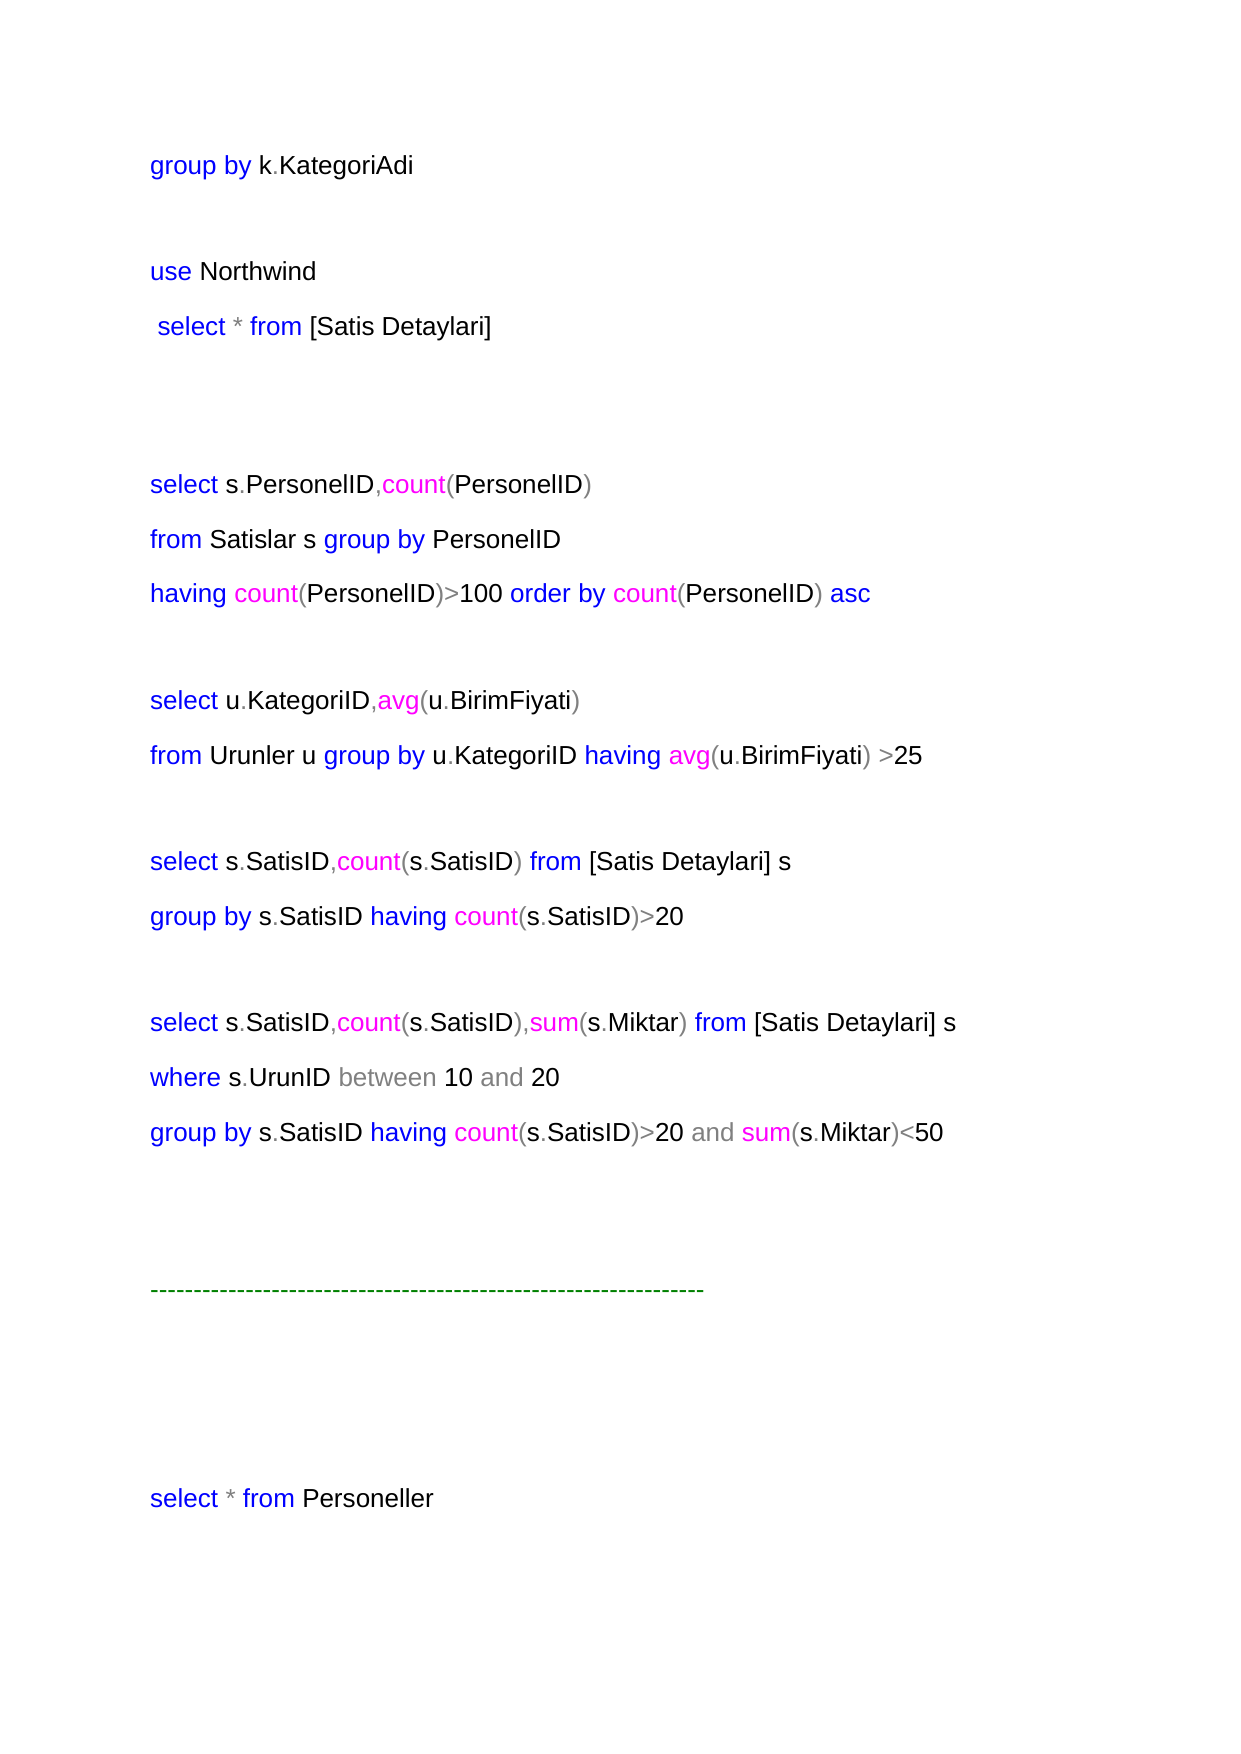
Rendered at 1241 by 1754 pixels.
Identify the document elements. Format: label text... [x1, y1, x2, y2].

text select * from Personeller [150, 1483, 1090, 1513]
text ---------------------------------------------------------------- [150, 1274, 1090, 1304]
text use Northwind [150, 256, 1090, 286]
text from Urunler u group by u.KategoriID having avg(u.BirimFiyati) >25 [150, 740, 1090, 769]
text having count(PersonelID)>100 order by count(PersonelID) asc [150, 578, 1090, 608]
text group by s.SatisID having count(s.SatisID)>20 [150, 901, 1090, 931]
text from Satislar s group by PersonelID [150, 524, 1090, 553]
text group by k.KategoriAdi [150, 150, 1090, 180]
text select * from [Satis Detaylari] [150, 311, 1090, 341]
text select u.KategoriID,avg(u.BirimFiyati) [150, 685, 1090, 715]
text select s.SatisID,count(s.SatisID) from [Satis Detaylari] s [150, 846, 1090, 876]
text select s.PersonelID,count(PersonelID) [150, 469, 1090, 499]
text where s.UrunID between 10 and 20 [150, 1062, 1090, 1092]
text select s.SatisID,count(s.SatisID),sum(s.Miktar) from [Satis Detaylari] s [150, 1007, 1090, 1037]
text group by s.SatisID having count(s.SatisID)>20 and sum(s.Miktar)<50 [150, 1117, 1090, 1147]
